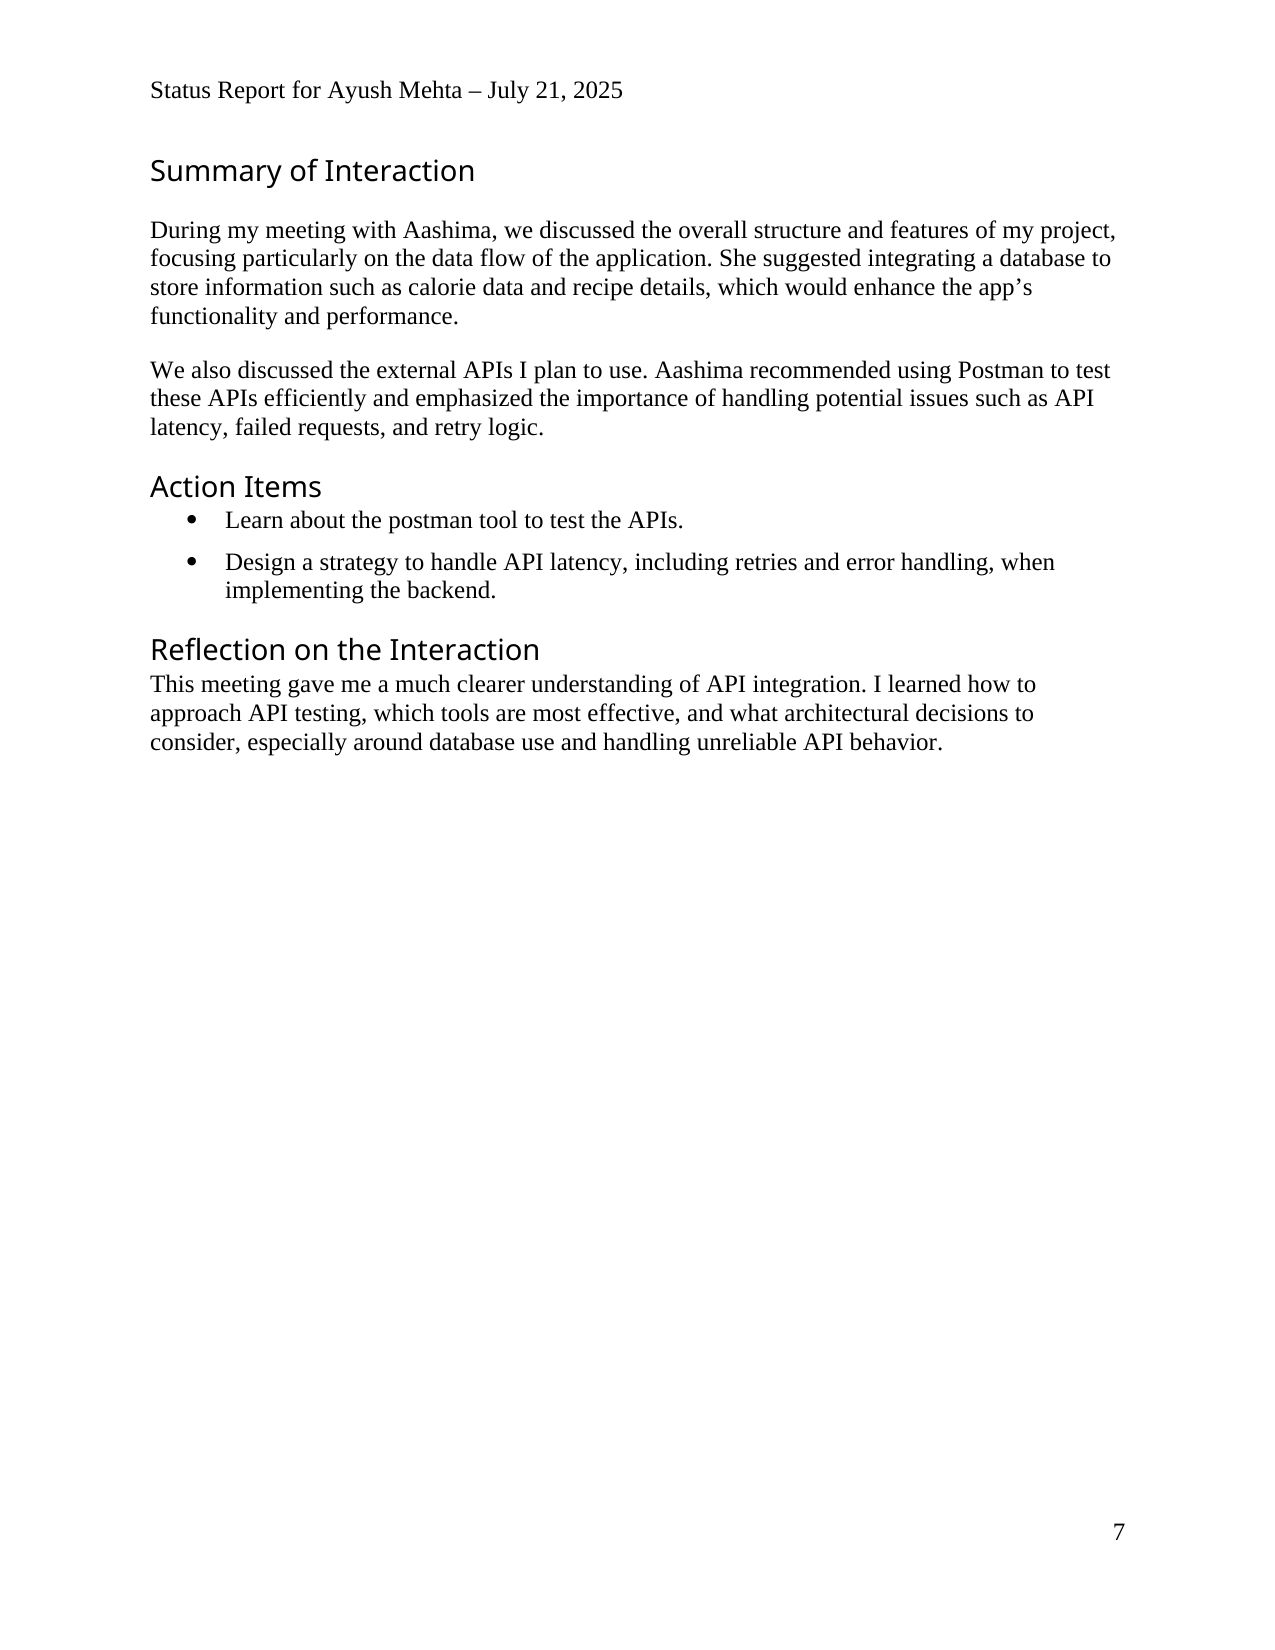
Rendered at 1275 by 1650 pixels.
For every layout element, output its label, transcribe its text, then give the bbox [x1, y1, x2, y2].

subtitle Summary of Interaction [150, 150, 1125, 190]
subtitle We also discussed the external APIs I plan to use. Aashima recommended using Postman to test these APIs efficiently and emphasized the importance of handling potential issues such as API latency, failed requests, and retry logic. [150, 355, 1125, 441]
text This meeting gave me a much clearer understanding of API integration. I learned how to approach API testing, which tools are most effective, and what architectural decisions to consider, especially around database use and handling unreliable API behavior. [150, 669, 1125, 755]
subtitle Reflection on the Interaction [150, 629, 1125, 669]
subtitle During my meeting with Aashima, we discussed the overall structure and features of my project, focusing particularly on the data flow of the application. She suggested integrating a database to store information such as calorie data and recipe details, which would enhance the app’s functionality and performance. [150, 215, 1125, 330]
subtitle Action Items [150, 466, 1125, 506]
